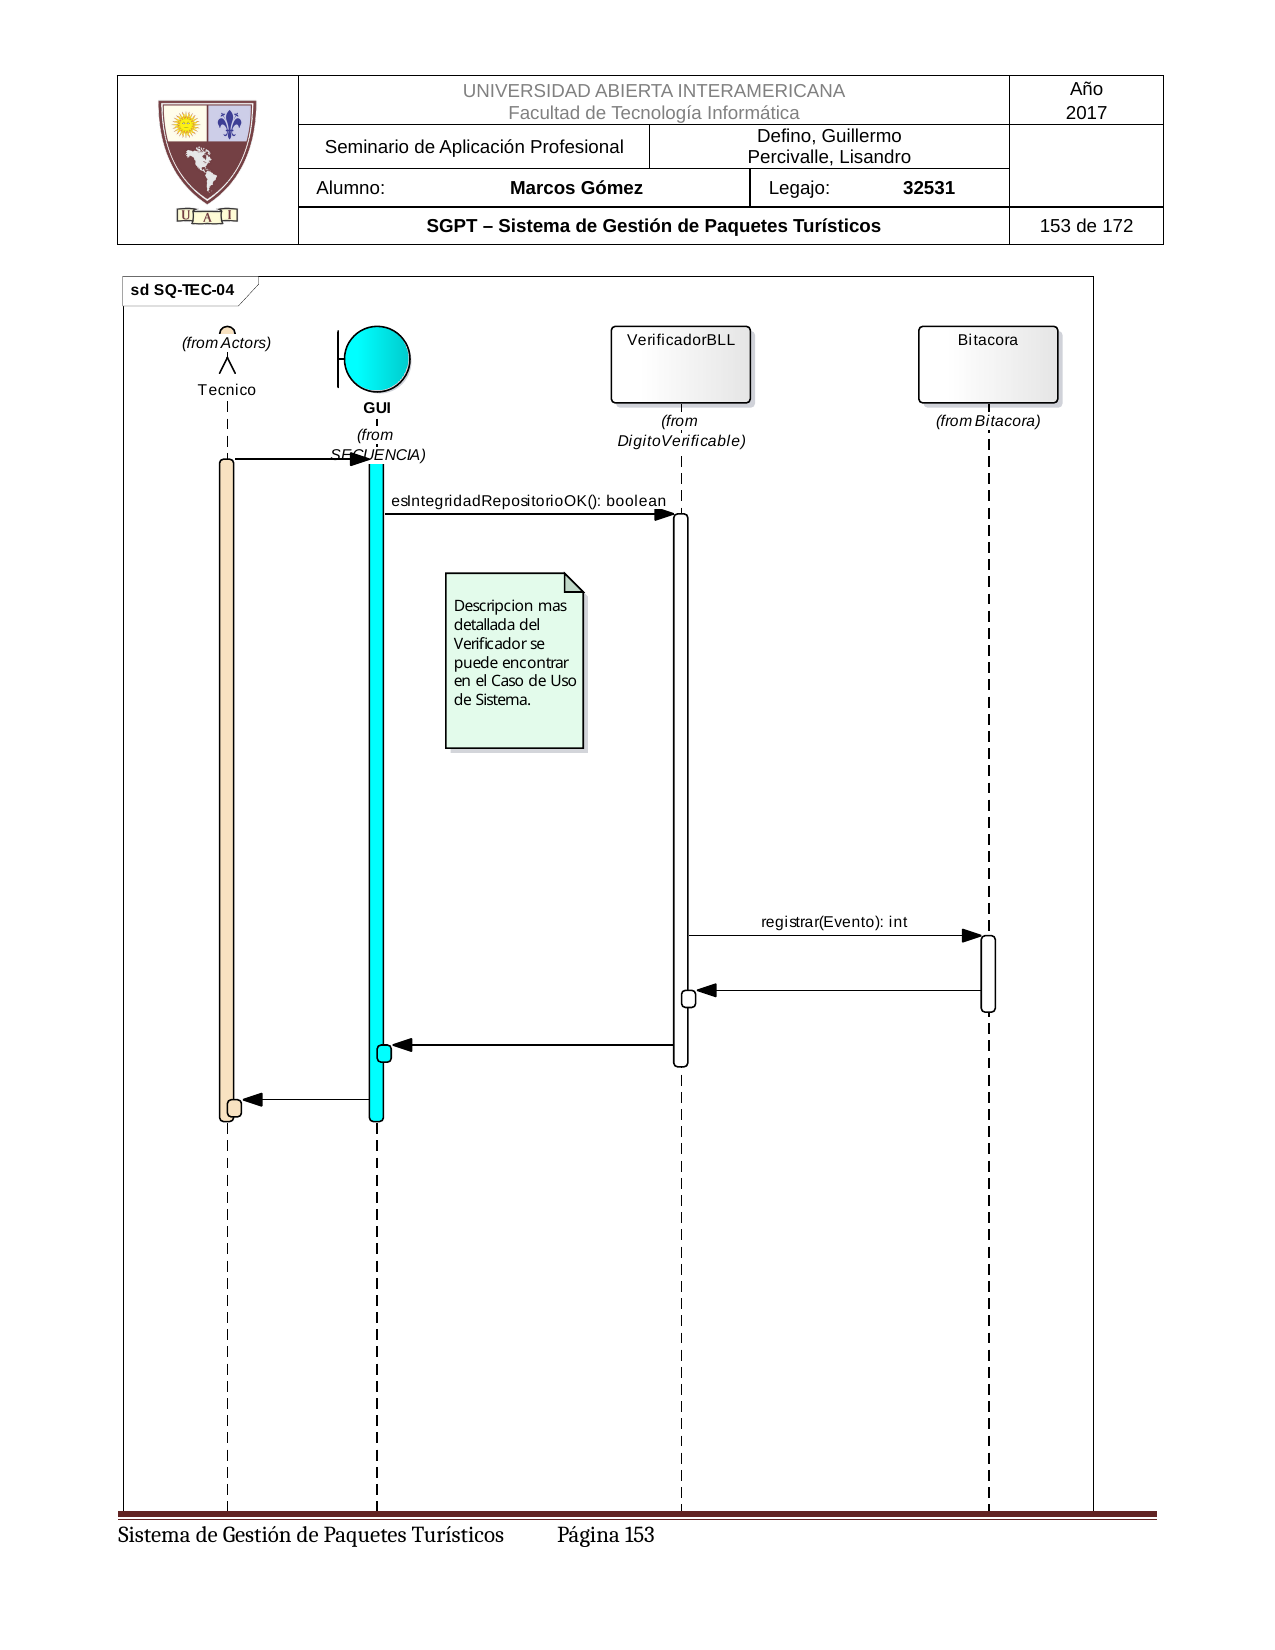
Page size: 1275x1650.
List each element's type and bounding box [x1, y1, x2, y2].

picture [136, 91, 280, 229]
